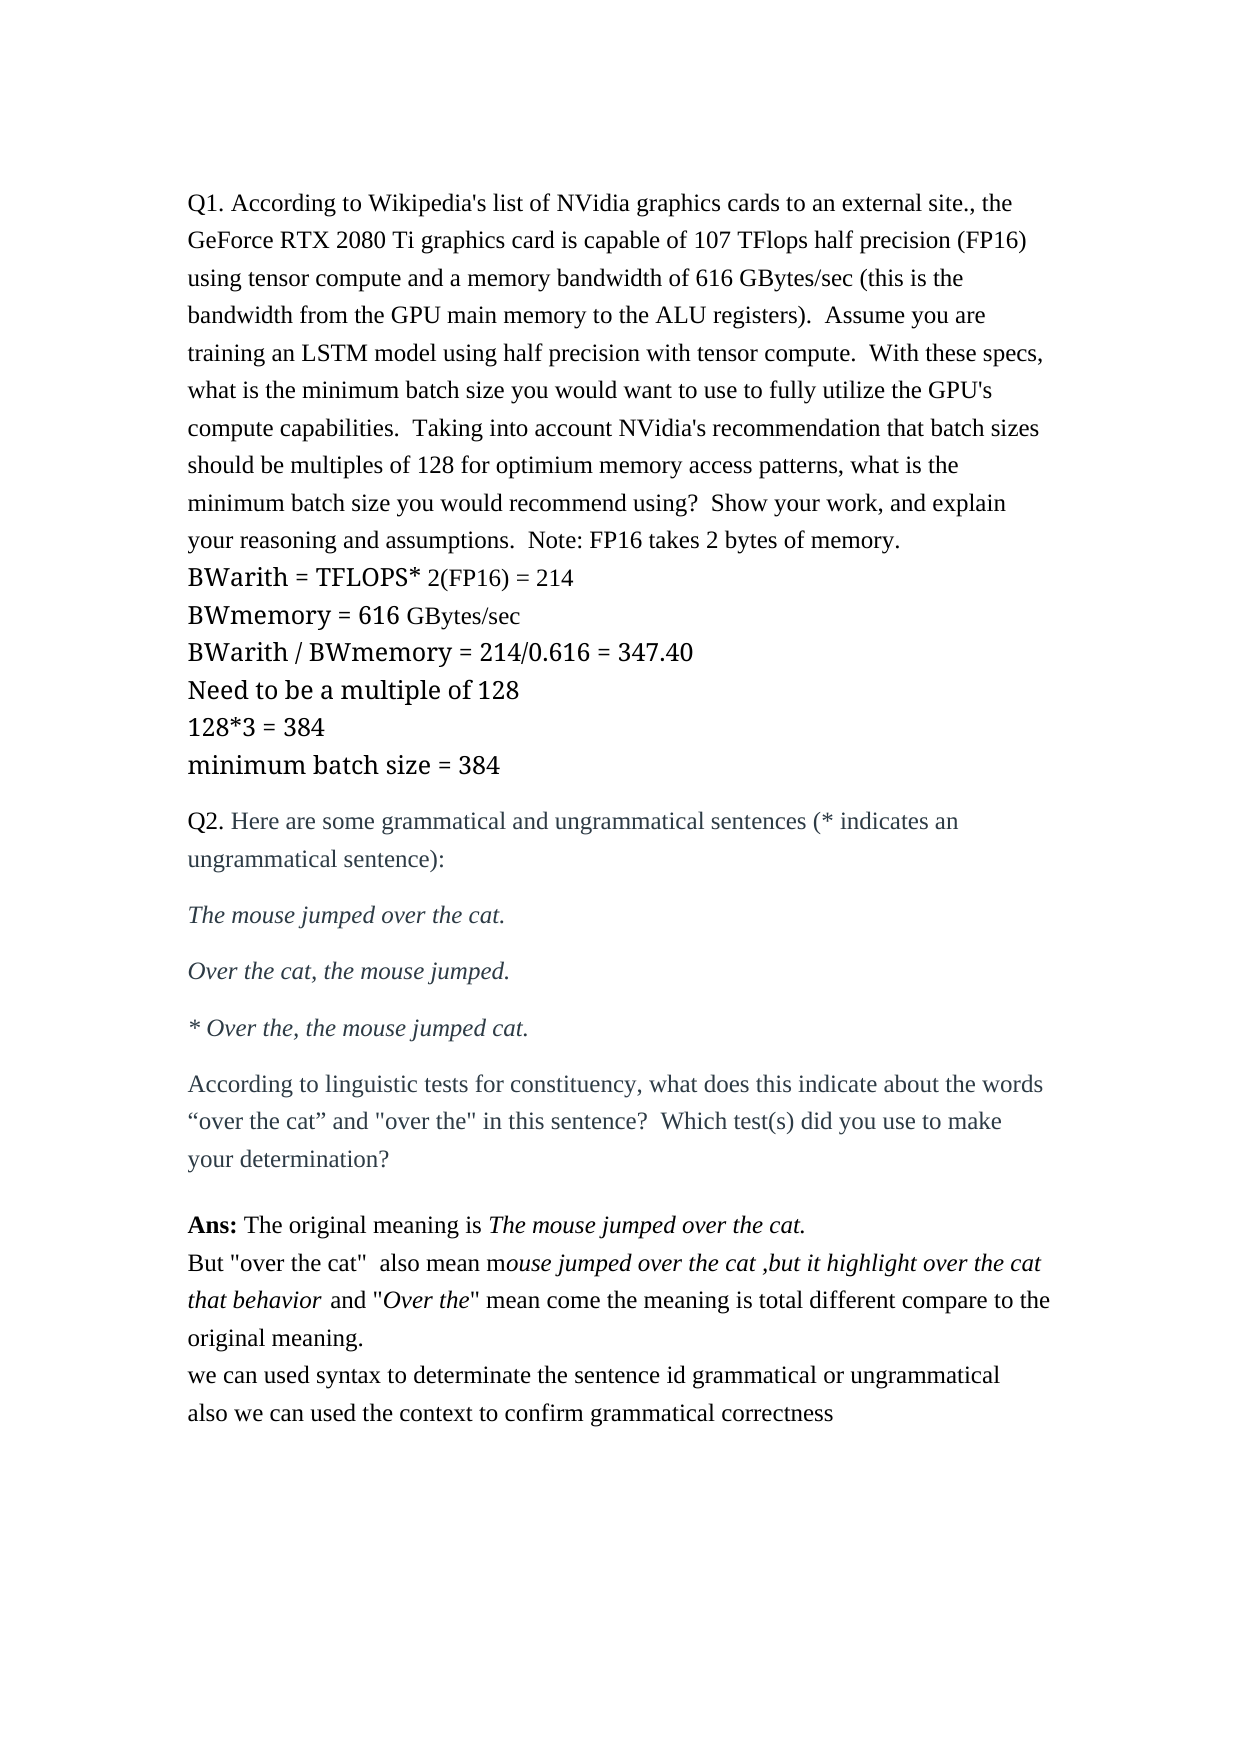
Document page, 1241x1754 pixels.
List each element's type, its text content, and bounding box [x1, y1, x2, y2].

text Over the cat, the mouse jumped. [187, 952, 1053, 989]
text Ans: The original meaning is The mouse jumped over the cat. But "over the cat" also mean mouse jumped over the cat ,but it highlight over the cat that behavior and "Over the" mean come the meaning is total different compare to the original meaning. we can used syntax to determinate the sentence id grammatical or ungrammatical also we can used the context to confirm grammatical correctness [187, 1206, 1053, 1431]
text Q2. Here are some grammatical and ungrammatical sentences (* indicates an ungrammatical sentence): [187, 802, 1053, 877]
text The mouse jumped over the cat. [187, 896, 1053, 933]
text According to linguistic tests for constituency, what does this indicate about the words “over the cat” and "over the" in this sentence? Which test(s) did you use to make your determination? [187, 1064, 1053, 1177]
text Q1. According to Wikipedia's list of NVidia graphics cards to an external site., the GeForce RTX 2080 Ti graphics card is capable of 107 TFlops half precision (FP16) using tensor compute and a memory bandwidth of 616 GBytes/sec (this is the bandwidth from the GPU main memory to the ALU registers). Assume you are training an LSTM model using half precision with tensor compute. With these specs, what is the minimum batch size you would want to use to fully utilize the GPU's compute capabilities. Taking into account NVidia's recommendation that batch sizes should be multiples of 128 for optimium memory access patterns, what is the minimum batch size you would recommend using? Show your work, and explain your reasoning and assumptions. Note: FP16 takes 2 bytes of memory. BWarith = TFLOPS* 2(FP16) = 214 BWmemory = 616 GBytes/sec BWarith / BWmemory = 214/0.616 = 347.40 Need to be a multiple of 128 128*3 = 384 minimum batch size = 384 [187, 183, 1053, 783]
text * Over the, the mouse jumped cat. [187, 1008, 1053, 1046]
